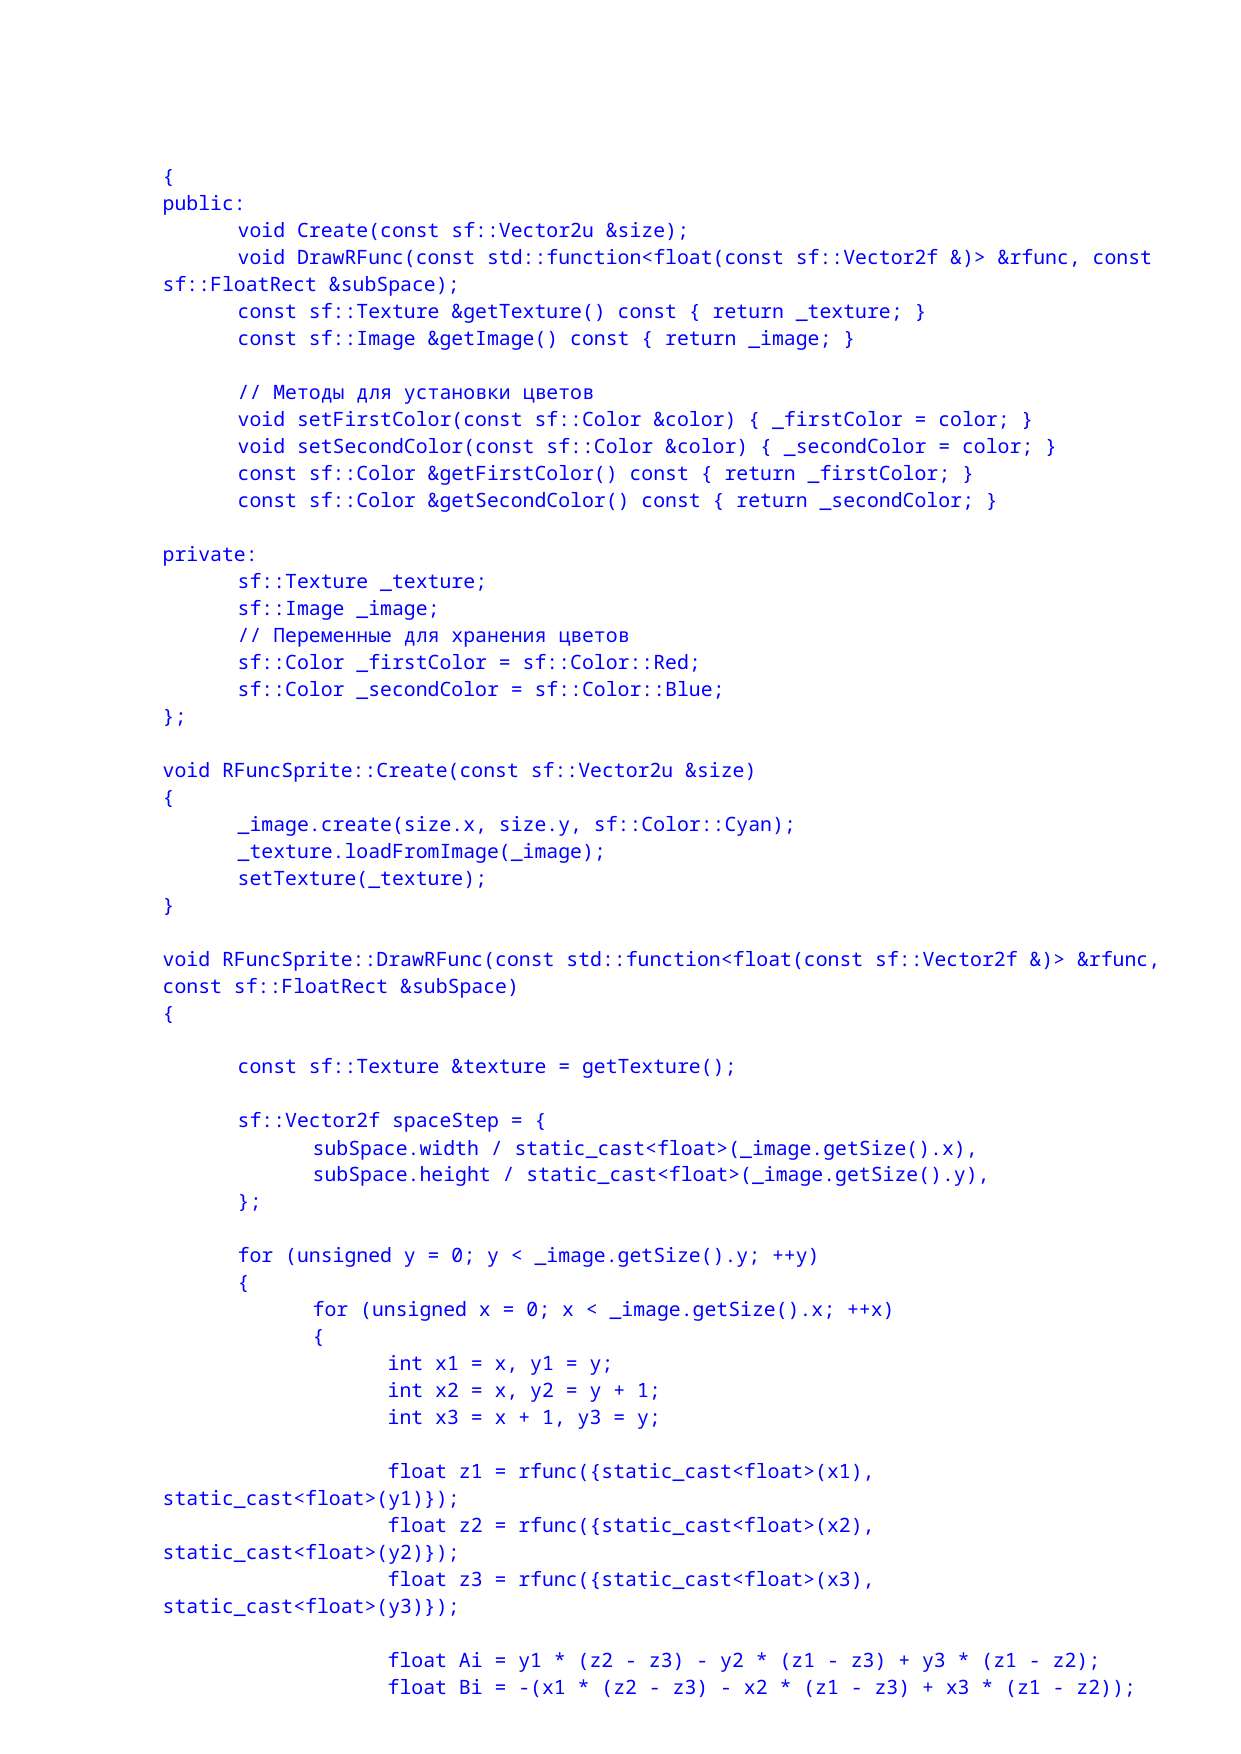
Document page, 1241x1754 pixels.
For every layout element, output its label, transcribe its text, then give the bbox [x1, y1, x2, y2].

text float Bi = -(x1 * (z2 - z3) - x2 * (z1 - z3) + x3 * (z1 - z2)); [162, 1673, 1167, 1700]
text float z1 = rfunc({static_cast<float>(x1), static_cast<float>(y1)}); [162, 1457, 1167, 1511]
text public: [162, 189, 1167, 216]
text { [162, 162, 1167, 189]
text const sf::Texture &texture = getTexture(); [162, 1053, 1167, 1080]
text float z3 = rfunc({static_cast<float>(x3), static_cast<float>(y3)}); [162, 1565, 1167, 1619]
text const sf::Color &getSecondColor() const { return _secondColor; } [162, 486, 1167, 513]
text }; [162, 1188, 1167, 1215]
text float Ai = y1 * (z2 - z3) - y2 * (z1 - z3) + y3 * (z1 - z2); [162, 1646, 1167, 1673]
text void DrawRFunc(const std::function<float(const sf::Vector2f &)> &rfunc, const sf::FloatRect &subSpace); [162, 243, 1167, 297]
text for (unsigned x = 0; x < _image.getSize().x; ++x) [162, 1296, 1167, 1323]
text // Методы для установки цветов [162, 378, 1167, 405]
text const sf::Texture &getTexture() const { return _texture; } [162, 297, 1167, 324]
text { [162, 999, 1167, 1026]
text float z2 = rfunc({static_cast<float>(x2), static_cast<float>(y2)}); [162, 1511, 1167, 1565]
text void Create(const sf::Vector2u &size); [162, 216, 1167, 243]
text sf::Color _secondColor = sf::Color::Blue; [162, 675, 1167, 702]
text _texture.loadFromImage(_image); [162, 837, 1167, 864]
text { [162, 783, 1167, 810]
text int x1 = x, y1 = y; [162, 1349, 1167, 1377]
text // Переменные для хранения цветов [162, 621, 1167, 648]
text sf::Vector2f spaceStep = { [162, 1107, 1167, 1134]
text _image.create(size.x, size.y, sf::Color::Cyan); [162, 810, 1167, 837]
text int x2 = x, y2 = y + 1; [162, 1377, 1167, 1403]
text void setSecondColor(const sf::Color &color) { _secondColor = color; } [162, 432, 1167, 459]
text const sf::Color &getFirstColor() const { return _firstColor; } [162, 459, 1167, 486]
text }; [162, 702, 1167, 729]
text const sf::Image &getImage() const { return _image; } [162, 324, 1167, 351]
text subSpace.height / static_cast<float>(_image.getSize().y), [162, 1161, 1167, 1188]
text sf::Image _image; [162, 594, 1167, 621]
text private: [162, 540, 1167, 567]
text for (unsigned y = 0; y < _image.getSize().y; ++y) [162, 1242, 1167, 1269]
text int x3 = x + 1, y3 = y; [162, 1403, 1167, 1431]
text setTexture(_texture); [162, 864, 1167, 891]
text { [162, 1269, 1167, 1296]
text sf::Texture _texture; [162, 567, 1167, 594]
text void setFirstColor(const sf::Color &color) { _firstColor = color; } [162, 405, 1167, 432]
text void RFuncSprite::Create(const sf::Vector2u &size) [162, 756, 1167, 783]
text { [162, 1323, 1167, 1349]
text void RFuncSprite::DrawRFunc(const std::function<float(const sf::Vector2f &)> &rfunc, const sf::FloatRect &subSpace) [162, 945, 1167, 999]
text } [162, 891, 1167, 918]
text subSpace.width / static_cast<float>(_image.getSize().x), [162, 1134, 1167, 1161]
text sf::Color _firstColor = sf::Color::Red; [162, 648, 1167, 675]
